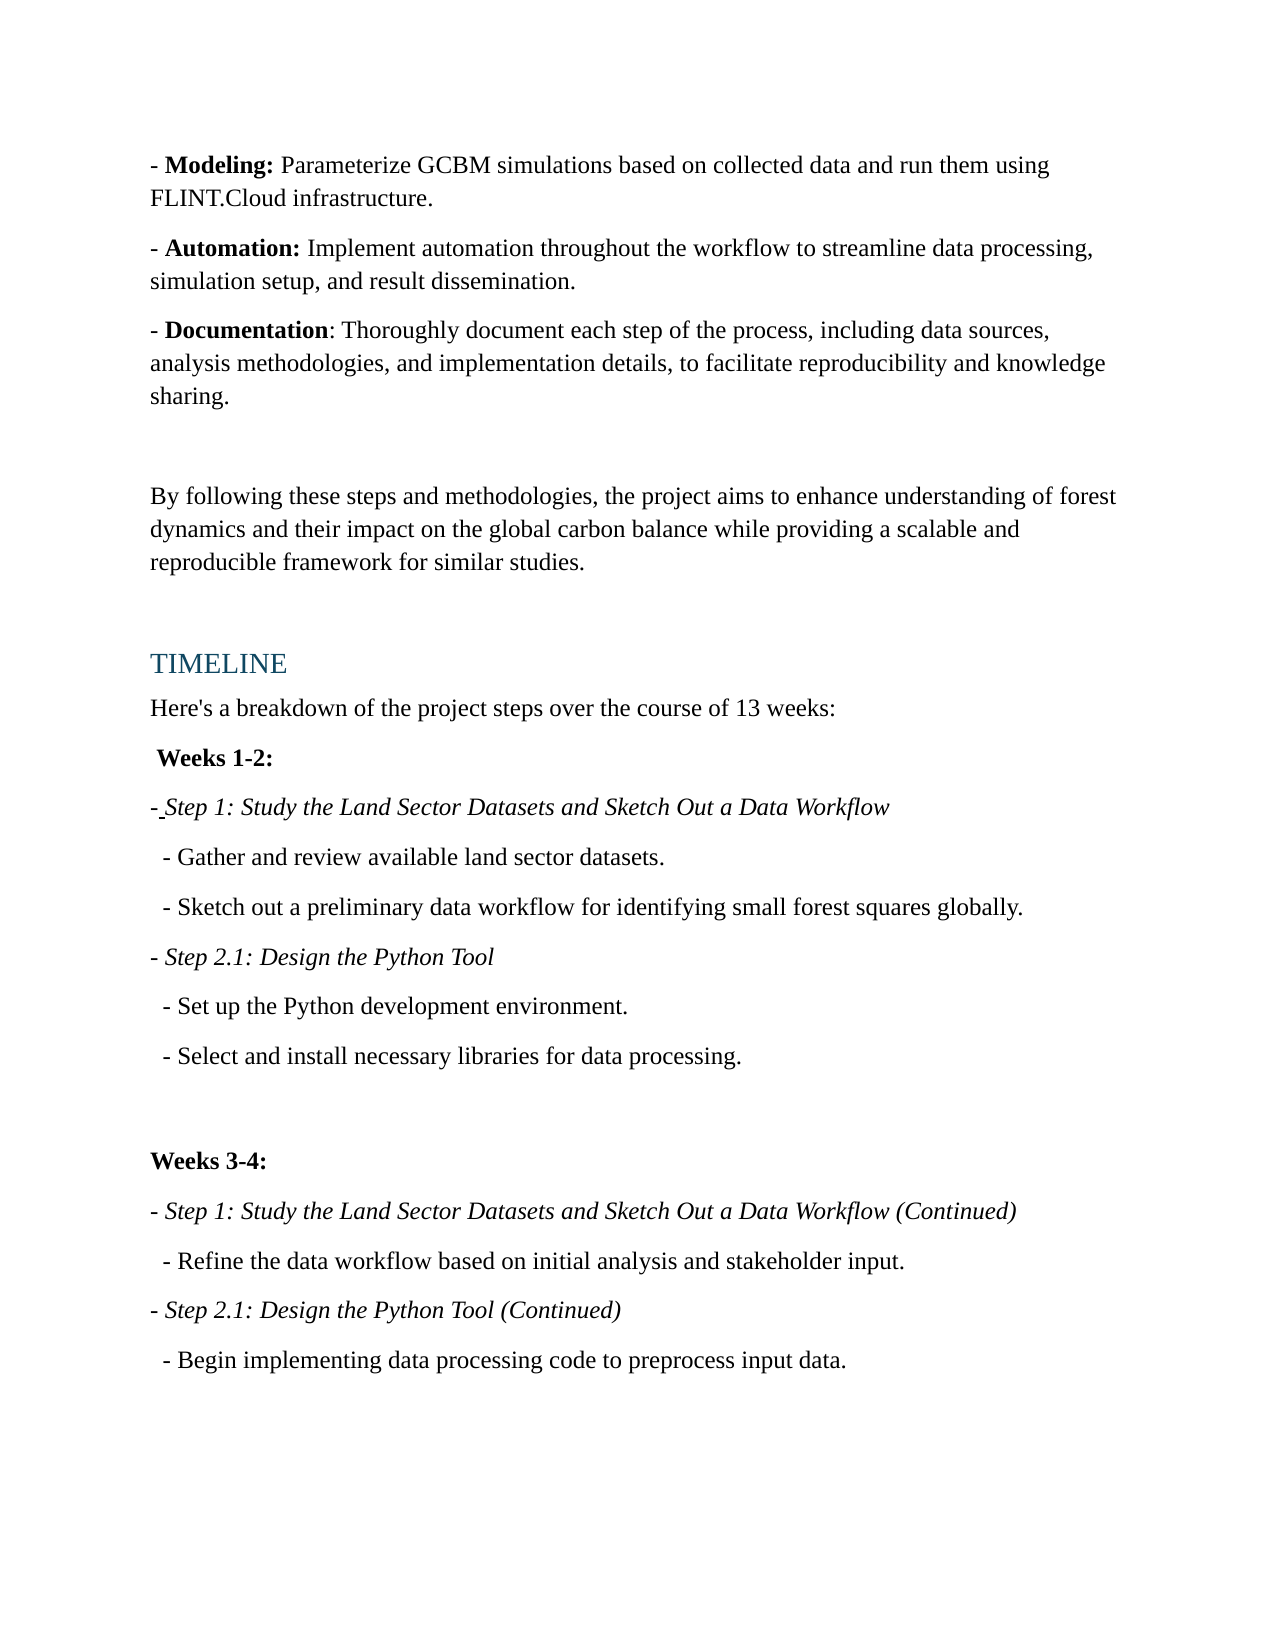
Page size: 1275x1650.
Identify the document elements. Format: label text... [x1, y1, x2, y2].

text - Documentation: Thoroughly document each step of the process, including data sources, analysis methodologies, and implementation details, to facilitate reproducibility and knowledge sharing. [150, 315, 1125, 410]
subtitle TIMELINE [150, 646, 1125, 680]
text - Set up the Python development environment. [150, 991, 1125, 1020]
text By following these steps and methodologies, the project aims to enhance understanding of forest dynamics and their impact on the global carbon balance while providing a scalable and reproducible framework for similar studies. [150, 481, 1125, 576]
text - Step 2.1: Design the Python Tool [150, 942, 1125, 970]
text - Select and install necessary libraries for data processing. [150, 1041, 1125, 1070]
text - Step 2.1: Design the Python Tool (Continued) [150, 1296, 1125, 1324]
text - Automation: Implement automation throughout the workflow to streamline data processing, simulation setup, and result dissemination. [150, 233, 1125, 294]
text Here's a breakdown of the project steps over the course of 13 weeks: [150, 693, 1125, 722]
text Weeks 3-4: [150, 1146, 1125, 1175]
text - Begin implementing data processing code to preprocess input data. [150, 1345, 1125, 1374]
text - Step 1: Study the Land Sector Datasets and Sketch Out a Data Workflow (Continued) [150, 1196, 1125, 1225]
text - Refine the data workflow based on initial analysis and stakeholder input. [150, 1246, 1125, 1274]
text - Sketch out a preliminary data workflow for identifying small forest squares globally. [150, 892, 1125, 921]
text - Modeling: Parameterize GCBM simulations based on collected data and run them using FLINT.Cloud infrastructure. [150, 150, 1125, 212]
text - Gather and review available land sector datasets. [150, 842, 1125, 871]
text Weeks 1-2: [150, 743, 1125, 772]
text - Step 1: Study the Land Sector Datasets and Sketch Out a Data Workflow [150, 792, 1125, 821]
